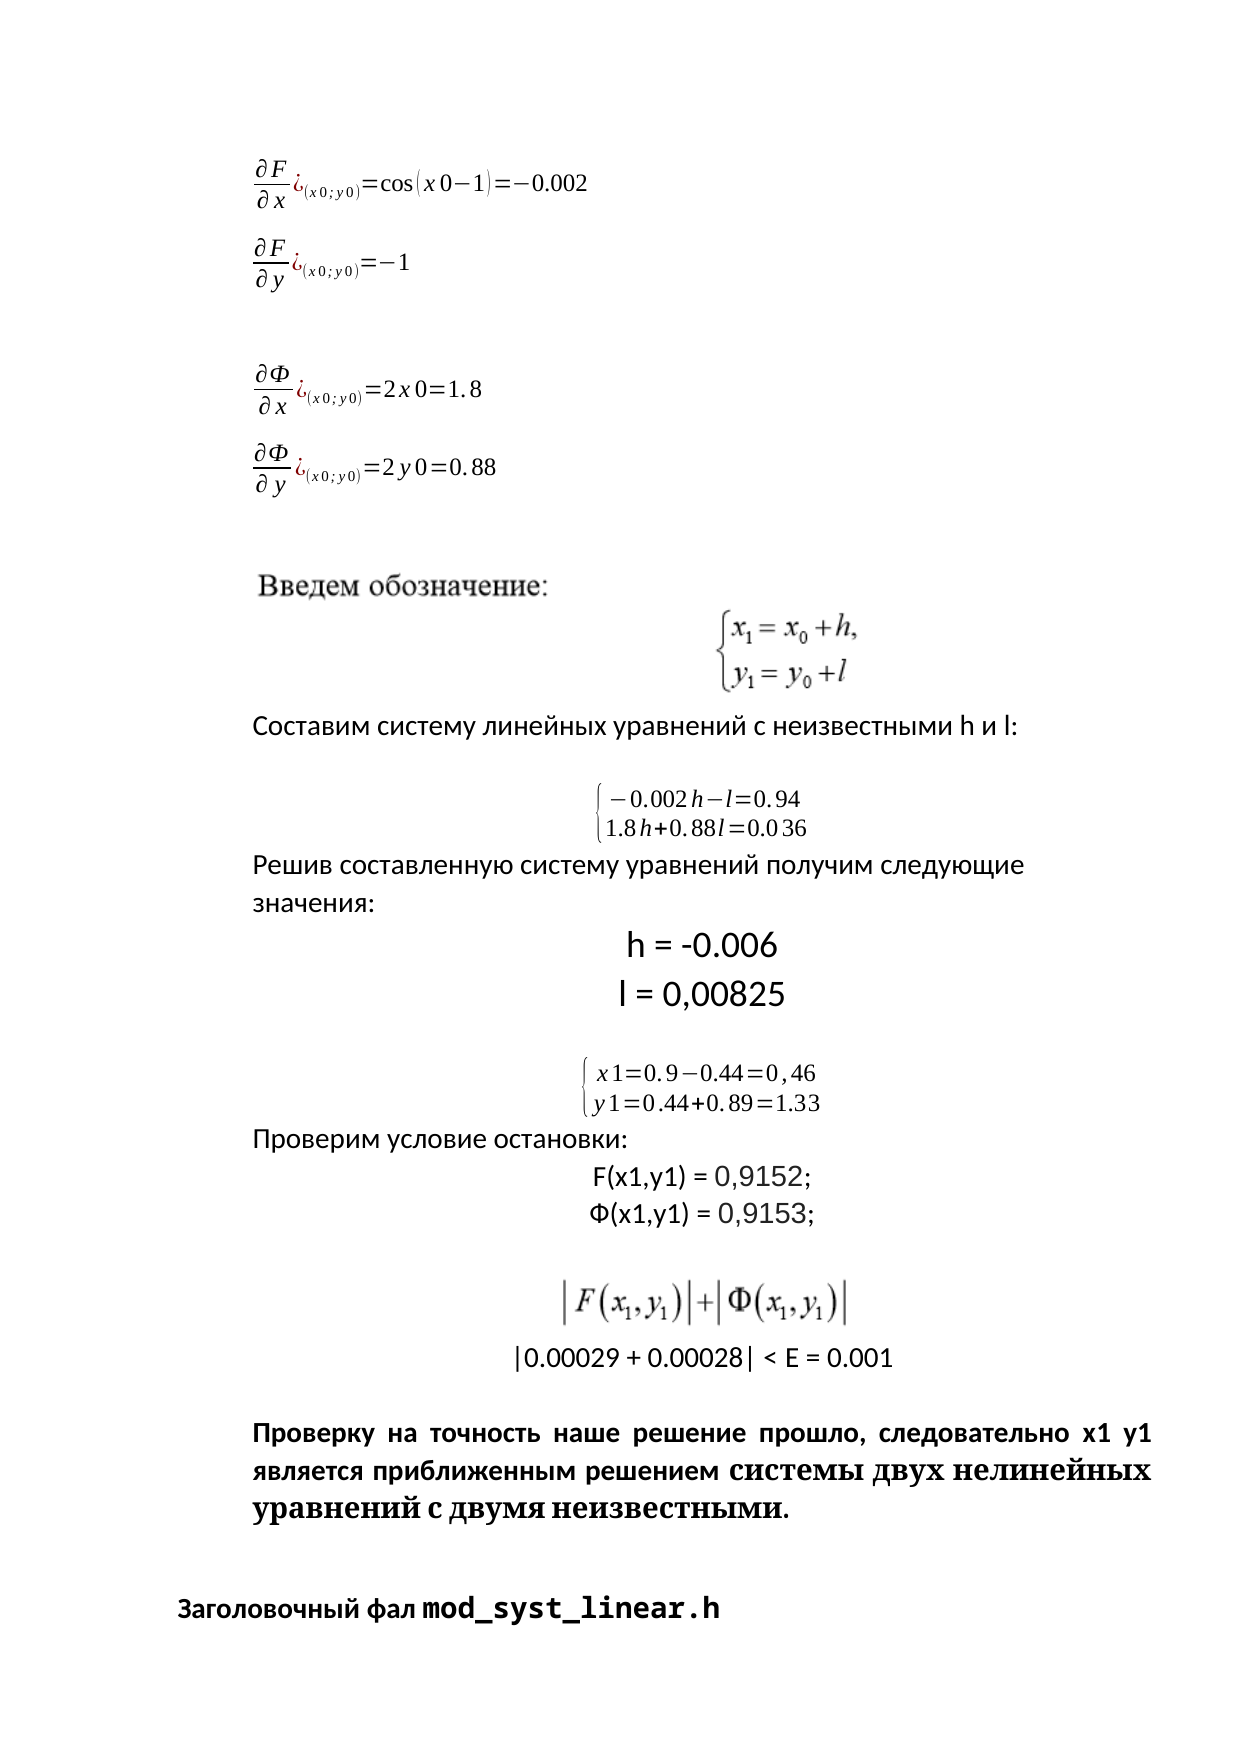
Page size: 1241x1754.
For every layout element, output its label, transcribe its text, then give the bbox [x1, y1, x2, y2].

text Заголовочный фал mod_syst_linear.h [177, 1587, 1152, 1627]
list Ф(x1,y1) = 0,9153; [252, 1195, 1152, 1231]
list Проверим условие остановки: [252, 1120, 1152, 1156]
list Проверку на точность наше решение прошло, следовательно x1 y1 является приближенным решением системы двух нелинейных уравнений с двумя неизвестными. [252, 1414, 1152, 1526]
list h = -0.006 [252, 921, 1152, 967]
picture [252, 566, 1110, 705]
list F(x1,y1) = 0,9152; [252, 1158, 1152, 1193]
list Решив составленную систему уравнений получим следующие значения: [252, 846, 1152, 919]
list l = 0,00825 [252, 970, 1152, 1016]
picture [548, 1270, 856, 1338]
list Составим систему линейных уравнений с неизвестными h и l: [252, 707, 1152, 742]
list |0.00029 + 0.00028| < E = 0.001 [252, 1339, 1152, 1375]
